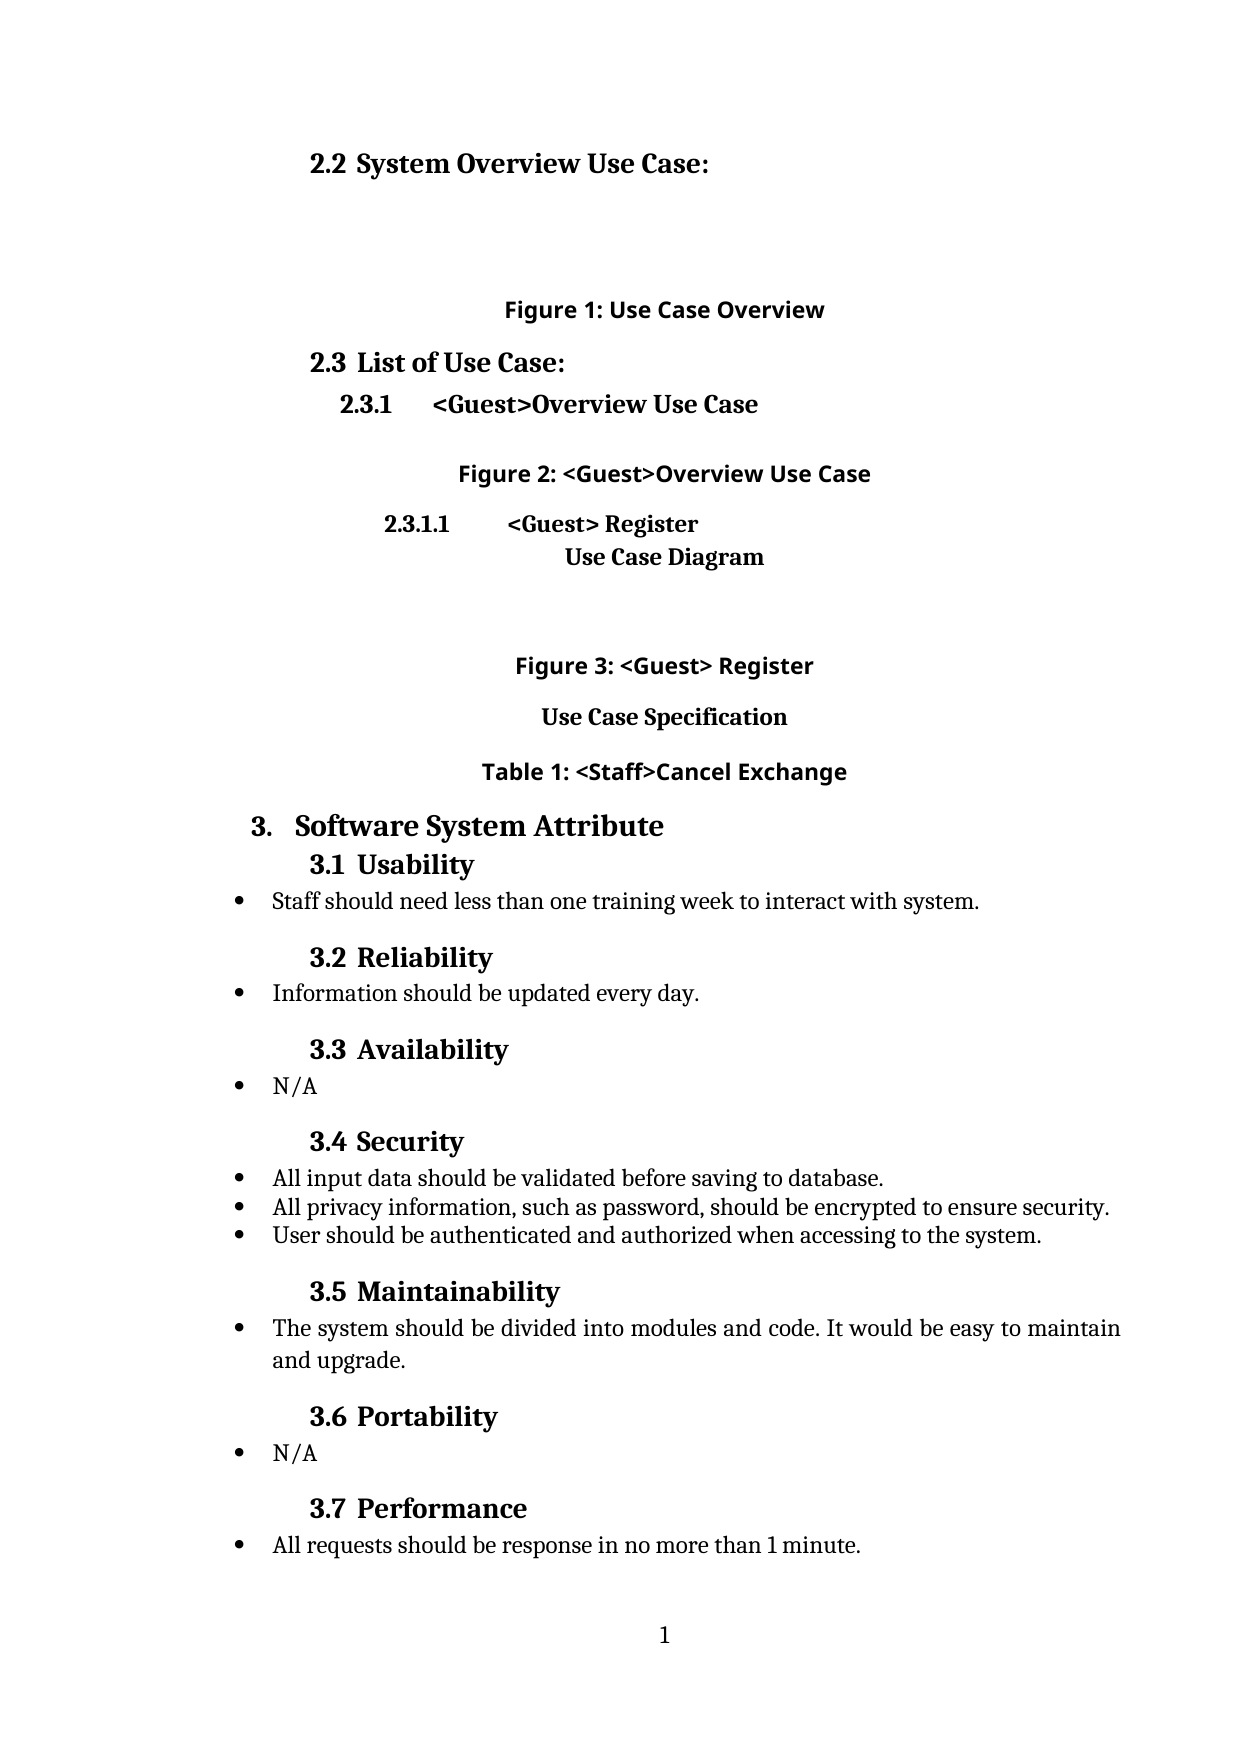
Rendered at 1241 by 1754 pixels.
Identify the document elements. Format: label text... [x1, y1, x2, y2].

subtitle Security [310, 1126, 1122, 1159]
subtitle List of Use Case: [310, 346, 1122, 379]
text Use Case Specification [207, 702, 1122, 731]
list All requests should be response in no more than 1 minute. [235, 1531, 1122, 1560]
subtitle Reliability [310, 941, 1122, 974]
subtitle Software System Attribute [251, 808, 1122, 844]
list Staff should need less than one training week to interact with system. [235, 887, 1122, 916]
list All privacy information, such as password, should be encrypted to ensure security. [235, 1193, 1122, 1221]
list The system should be divided into modules and code. It would be easy to maintain and upgrade. [235, 1313, 1122, 1375]
subtitle System Overview Use Case: [310, 148, 1122, 181]
subtitle Maintainability [310, 1275, 1122, 1308]
subtitle Portability [310, 1400, 1122, 1434]
subtitle Availability [310, 1033, 1122, 1067]
text Use Case Diagram [207, 543, 1122, 571]
list All input data should be validated before saving to database. [235, 1164, 1122, 1193]
list Information should be updated every day. [235, 979, 1122, 1008]
subtitle <Guest> Register [384, 509, 1122, 538]
list N/A [235, 1072, 1122, 1101]
list User should be authenticated and authorized when accessing to the system. [235, 1221, 1122, 1250]
subtitle <Guest>Overview Use Case [340, 389, 1122, 420]
subtitle Usability [310, 848, 1122, 882]
list N/A [235, 1439, 1122, 1468]
subtitle Performance [310, 1493, 1122, 1526]
